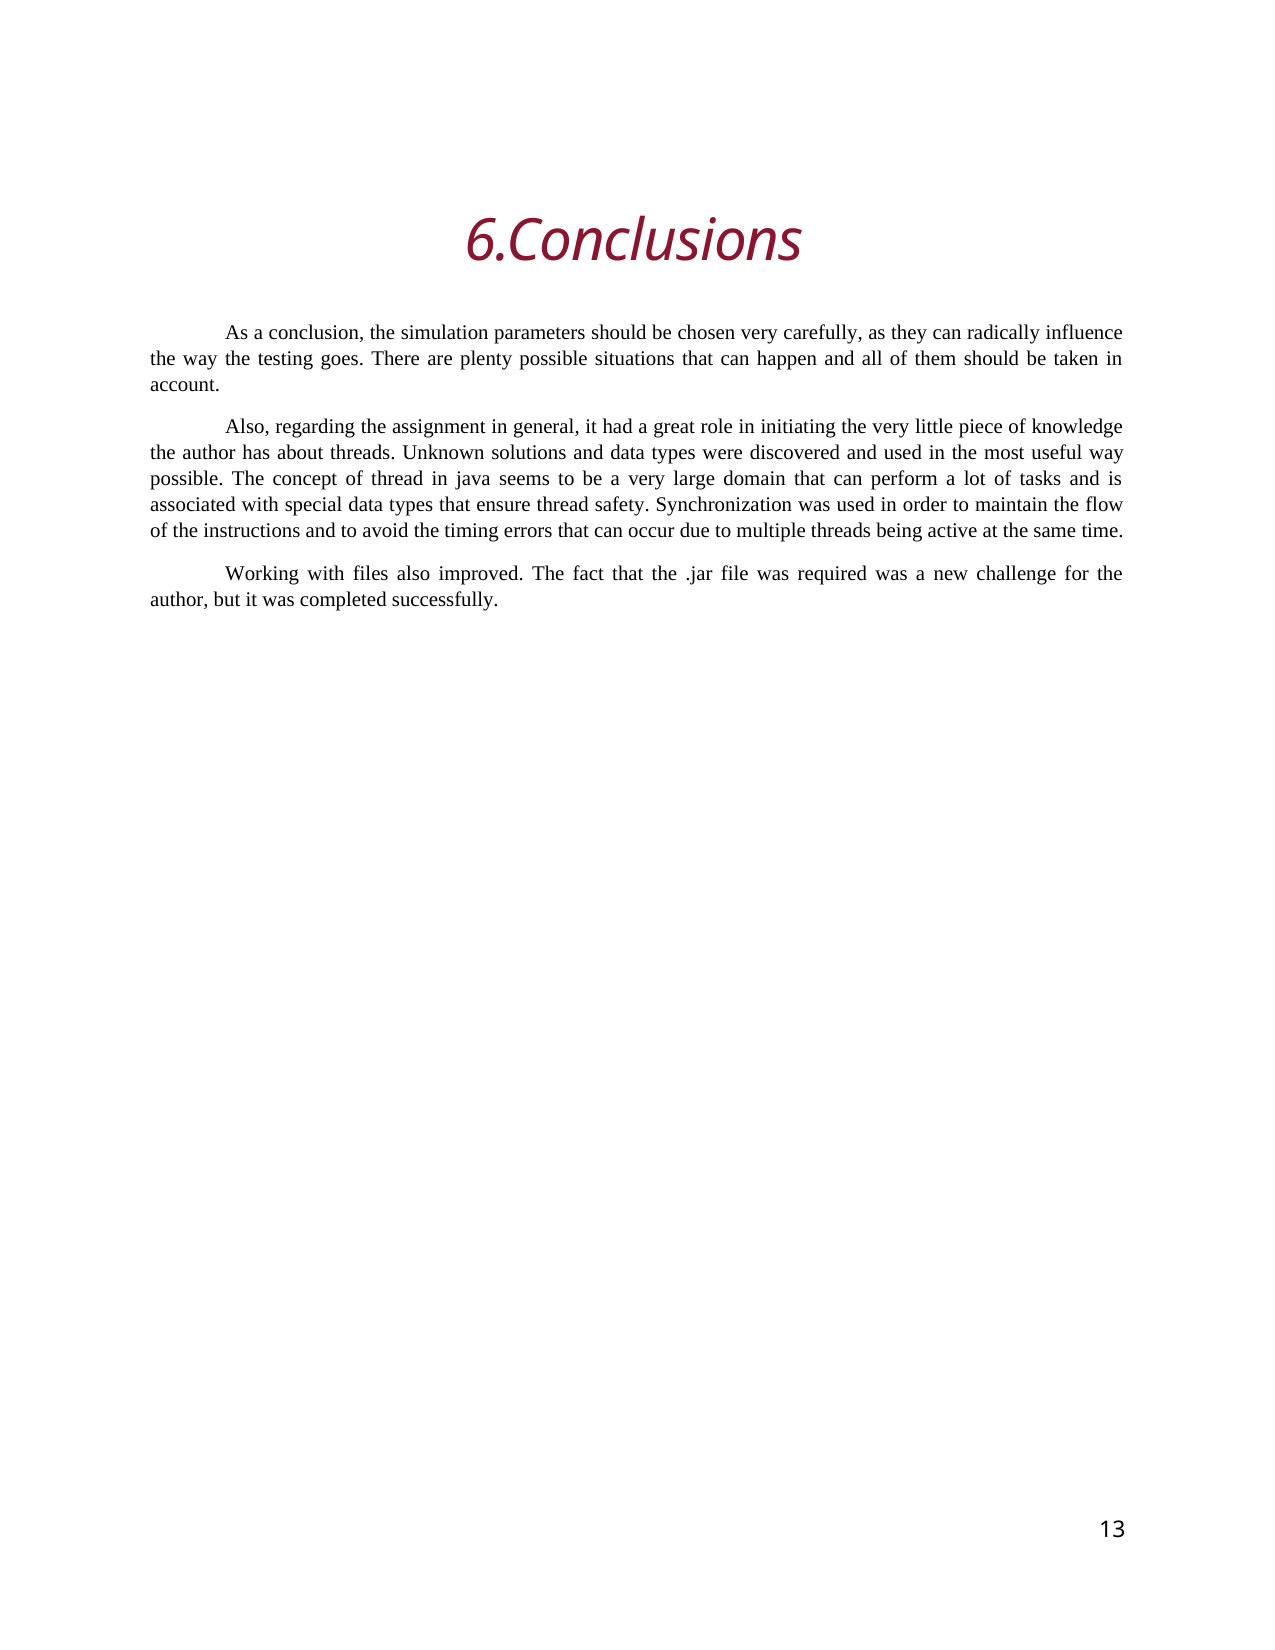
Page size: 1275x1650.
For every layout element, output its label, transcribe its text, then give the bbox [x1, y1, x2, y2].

text Working with files also improved. The fact that the .jar file was required was a new challenge for the author, but it was completed successfully. [150, 561, 1125, 611]
text As a conclusion, the simulation parameters should be chosen very carefully, as they can radically influence the way the testing goes. There are plenty possible situations that can happen and all of them should be taken in account. [150, 320, 1125, 396]
title 6.Conclusions [150, 198, 1125, 277]
text Also, regarding the assignment in general, it had a great role in initiating the very little piece of knowledge the author has about threads. Unknown solutions and data types were discovered and used in the most useful way possible. The concept of thread in java seems to be a very large domain that can perform a lot of tasks and is associated with special data types that ensure thread safety. Synchronization was used in order to maintain the flow of the instructions and to avoid the timing errors that can occur due to multiple threads being active at the same time. [150, 414, 1125, 542]
